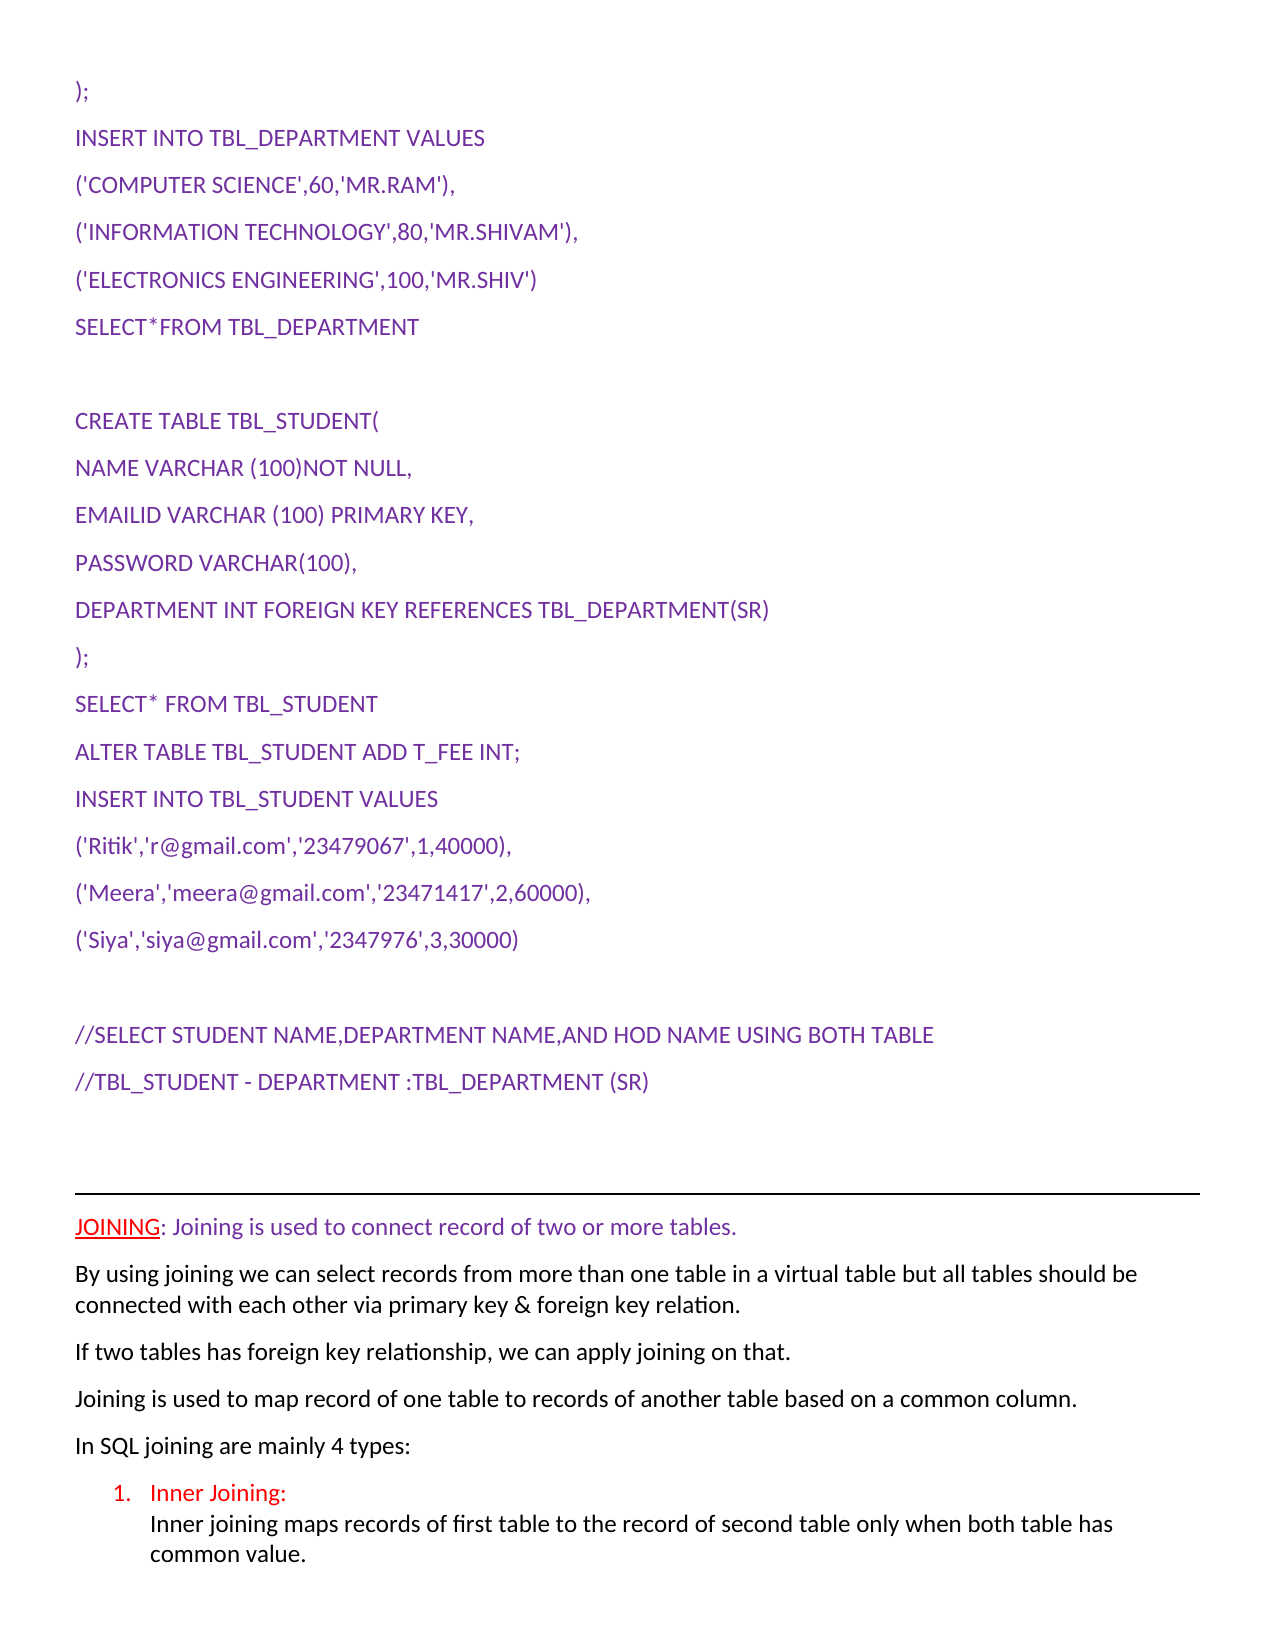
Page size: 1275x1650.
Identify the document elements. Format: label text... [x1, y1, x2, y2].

text ); [75, 641, 1200, 672]
text If two tables has foreign key relationship, we can apply joining on that. [75, 1336, 1200, 1367]
list Inner Joining: [112, 1478, 1200, 1508]
text Joining is used to map record of one table to records of another table based on a common column. [75, 1383, 1200, 1414]
text DEPARTMENT INT FOREIGN KEY REFERENCES TBL_DEPARTMENT(SR) [75, 594, 1200, 624]
text ALTER TABLE TBL_STUDENT ADD T_FEE INT; [75, 736, 1200, 766]
text INSERT INTO TBL_STUDENT VALUES [75, 783, 1200, 813]
text EMAILID VARCHAR (100) PRIMARY KEY, [75, 500, 1200, 530]
text SELECT*FROM TBL_DEPARTMENT [75, 311, 1200, 341]
text INSERT INTO TBL_DEPARTMENT VALUES [75, 122, 1200, 153]
text ('Ritik','r@gmail.com','23479067',1,40000), [75, 830, 1200, 861]
text ('ELECTRONICS ENGINEERING',100,'MR.SHIV') [75, 264, 1200, 294]
text //SELECT STUDENT NAME,DEPARTMENT NAME,AND HOD NAME USING BOTH TABLE [75, 1019, 1200, 1049]
text PASSWORD VARCHAR(100), [75, 547, 1200, 577]
text By using joining we can select records from more than one table in a virtual table but all tables should be connected with each other via primary key & foreign key relation. [75, 1258, 1200, 1319]
text ('COMPUTER SCIENCE',60,'MR.RAM'), [75, 169, 1200, 200]
text ); [75, 75, 1200, 106]
text NAME VARCHAR (100)NOT NULL, [75, 452, 1200, 483]
list Inner joining maps records of first table to the record of second table only when both table has common value. [150, 1508, 1200, 1569]
text ('INFORMATION TECHNOLOGY',80,'MR.SHIVAM'), [75, 217, 1200, 247]
text ('Meera','meera@gmail.com','23471417',2,60000), [75, 877, 1200, 908]
text SELECT* FROM TBL_STUDENT [75, 688, 1200, 719]
text JOINING: Joining is used to connect record of two or more tables. [75, 1211, 1200, 1242]
text In SQL joining are mainly 4 types: [75, 1430, 1200, 1461]
text ('Siya','siya@gmail.com','2347976',3,30000) [75, 924, 1200, 955]
text CREATE TABLE TBL_STUDENT( [75, 405, 1200, 436]
text //TBL_STUDENT - DEPARTMENT :TBL_DEPARTMENT (SR) [75, 1066, 1200, 1096]
